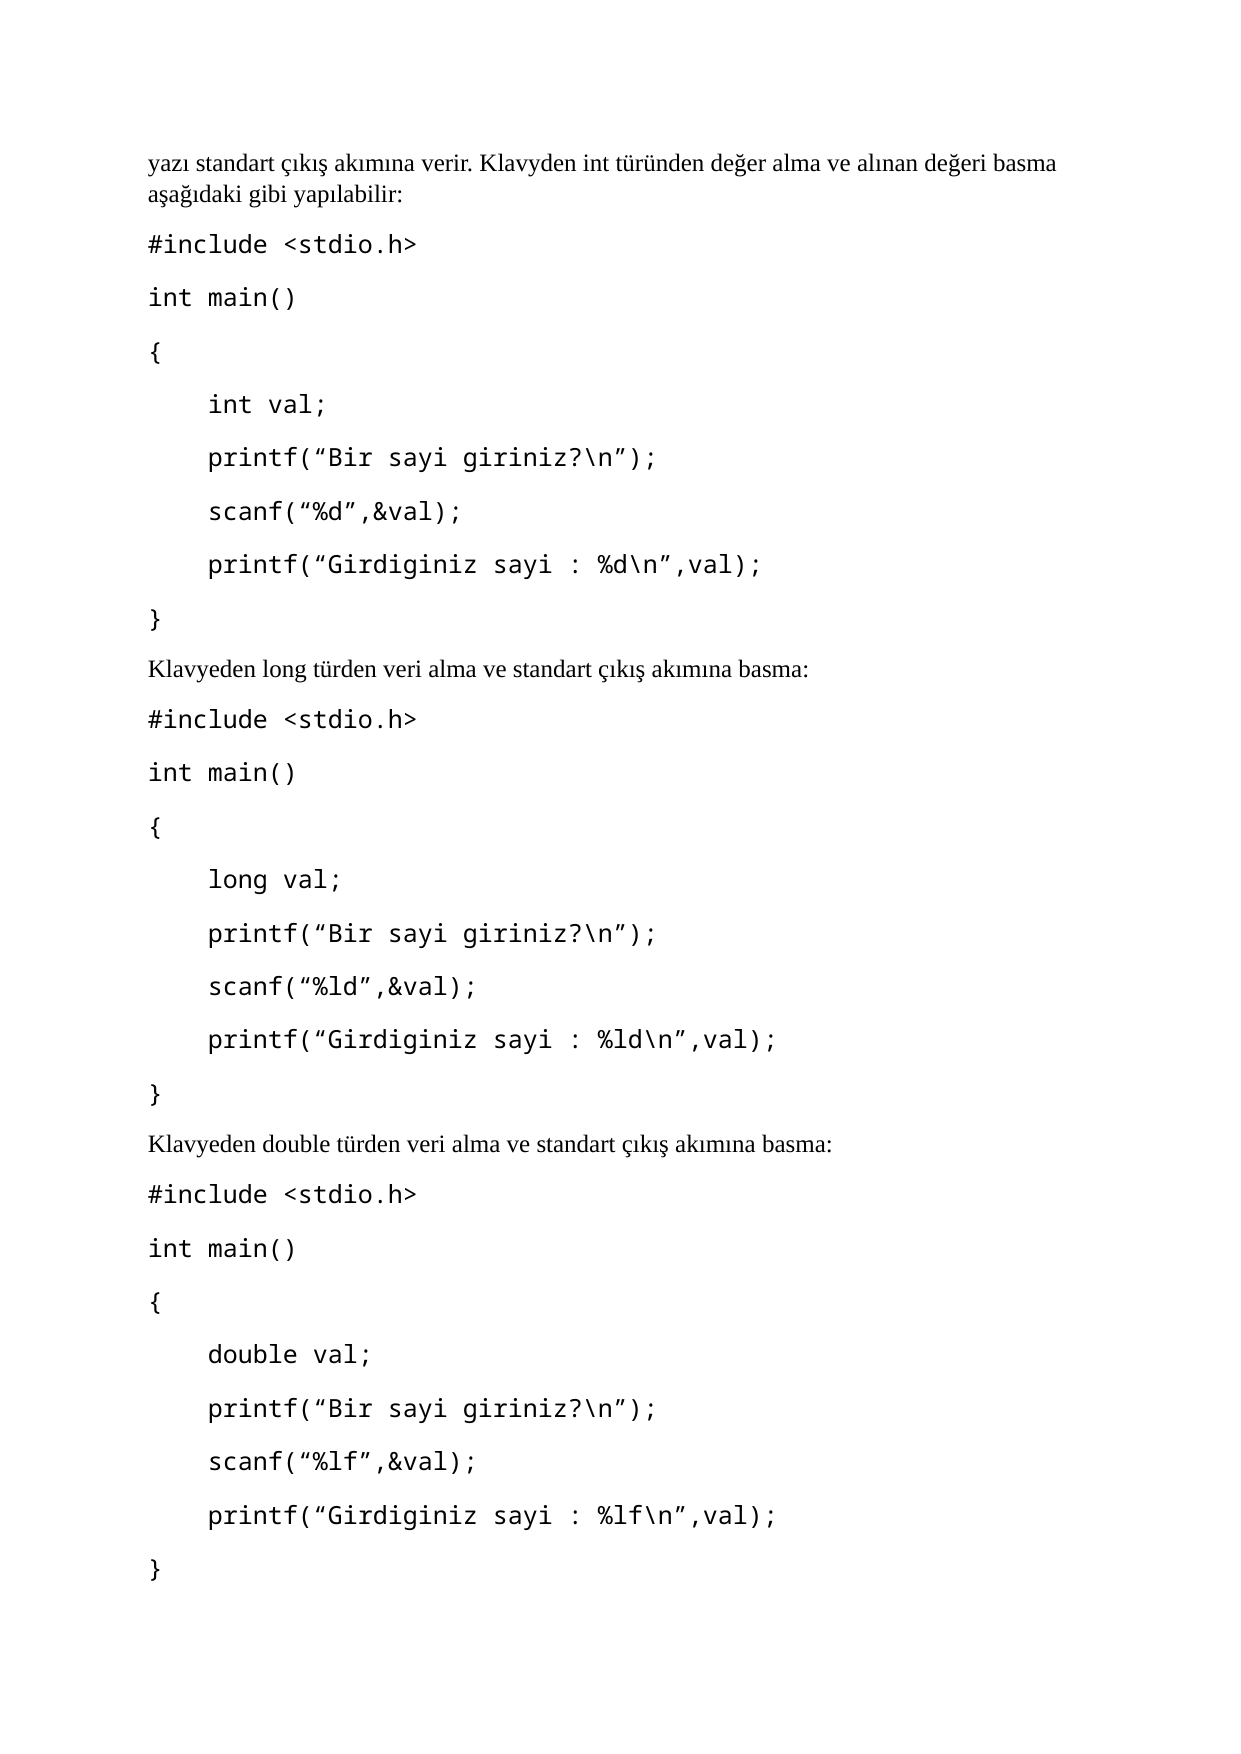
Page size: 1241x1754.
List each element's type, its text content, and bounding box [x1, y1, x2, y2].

text #include <stdio.h> [148, 226, 1093, 260]
text printf(“Girdiginiz sayi : %lf\n”,val); [148, 1497, 1093, 1531]
text int main() [148, 755, 1093, 789]
text } [148, 1076, 1093, 1110]
text scanf(“%lf”,&val); [148, 1444, 1093, 1478]
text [148, 148, 1093, 207]
text { [148, 808, 1093, 842]
text printf(“Bir sayi giriniz?\n”); [148, 1391, 1093, 1424]
text printf(“Girdiginiz sayi : %ld\n”,val); [148, 1022, 1093, 1056]
text int main() [148, 280, 1093, 314]
text Klavyeden long türden veri alma ve standart çıkış akımına basma: [148, 654, 1093, 683]
text int val; [148, 387, 1093, 421]
text } [148, 1551, 1093, 1585]
text scanf(“%d”,&val); [148, 493, 1093, 528]
text } [148, 600, 1093, 634]
text #include <stdio.h> [148, 1177, 1093, 1211]
text long val; [148, 862, 1093, 896]
text #include <stdio.h> [148, 702, 1093, 736]
text double val; [148, 1337, 1093, 1371]
text Klavyeden double türden veri alma ve standart çıkış akımına basma: [148, 1129, 1093, 1158]
text { [148, 1284, 1093, 1318]
text { [148, 333, 1093, 367]
text printf(“Bir sayi giriniz?\n”); [148, 440, 1093, 474]
text scanf(“%ld”,&val); [148, 969, 1093, 1003]
text printf(“Girdiginiz sayi : %d\n”,val); [148, 547, 1093, 581]
text printf(“Bir sayi giriniz?\n”); [148, 915, 1093, 949]
text int main() [148, 1230, 1093, 1264]
